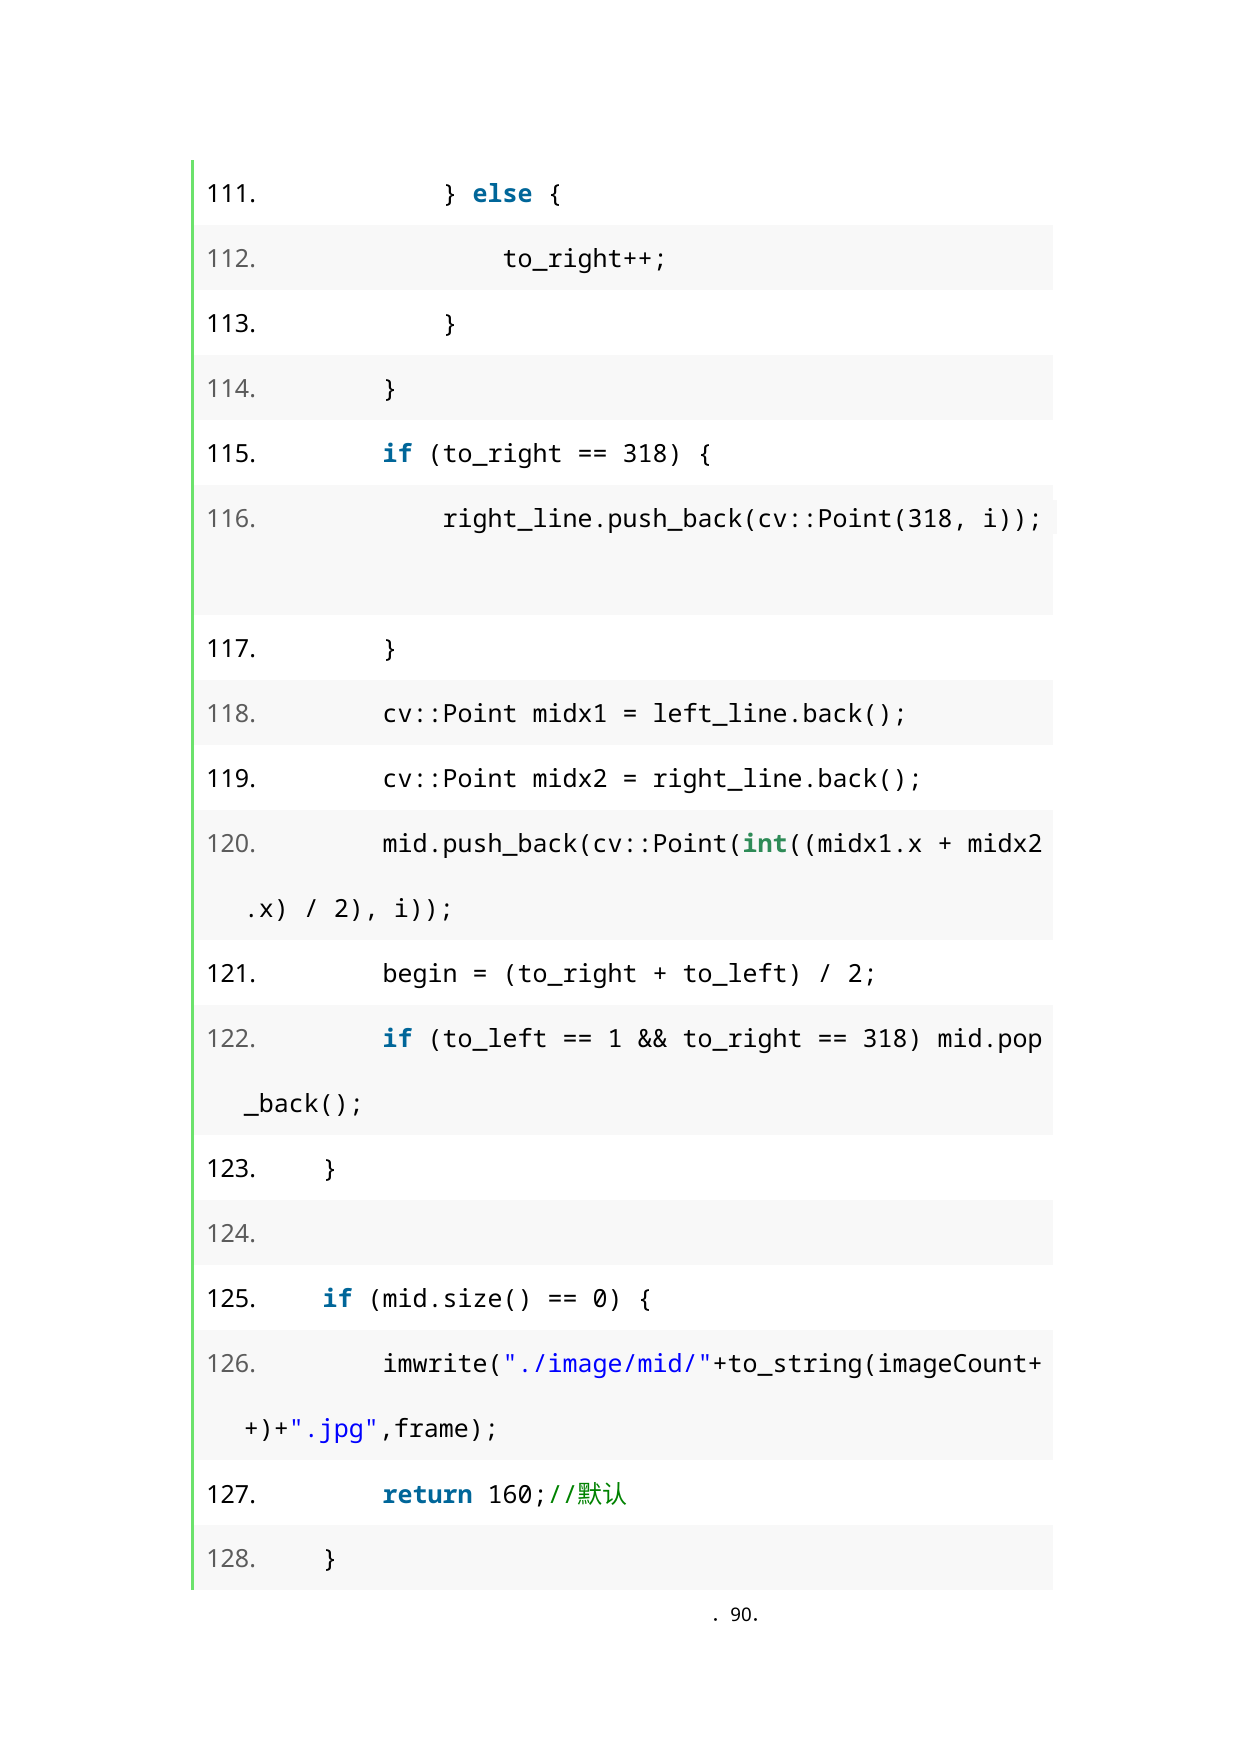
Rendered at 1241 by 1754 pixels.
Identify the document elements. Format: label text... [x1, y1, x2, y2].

list } else { [194, 160, 1053, 225]
list right_line.push_back(cv::Point(318, i)); [194, 485, 1053, 615]
list if (to_right == 318) { [194, 420, 1053, 485]
list } [194, 615, 1053, 680]
list } [194, 1135, 1053, 1200]
list } [194, 290, 1053, 355]
list } [194, 1525, 1053, 1590]
list cv::Point midx2 = right_line.back(); [194, 745, 1053, 810]
list if (to_left == 1 && to_right == 318) mid.pop_back(); [194, 1005, 1053, 1135]
list imwrite("./image/mid/"+to_string(imageCount++)+".jpg",frame); [194, 1330, 1053, 1460]
list cv::Point midx1 = left_line.back(); [194, 680, 1053, 745]
list return 160;//默认 [194, 1460, 1053, 1525]
list } [194, 355, 1053, 420]
list mid.push_back(cv::Point(int((midx1.x + midx2.x) / 2), i)); [194, 810, 1053, 940]
list if (mid.size() == 0) { [194, 1265, 1053, 1330]
list to_right++; [194, 225, 1053, 290]
list begin = (to_right + to_left) / 2; [194, 940, 1053, 1005]
